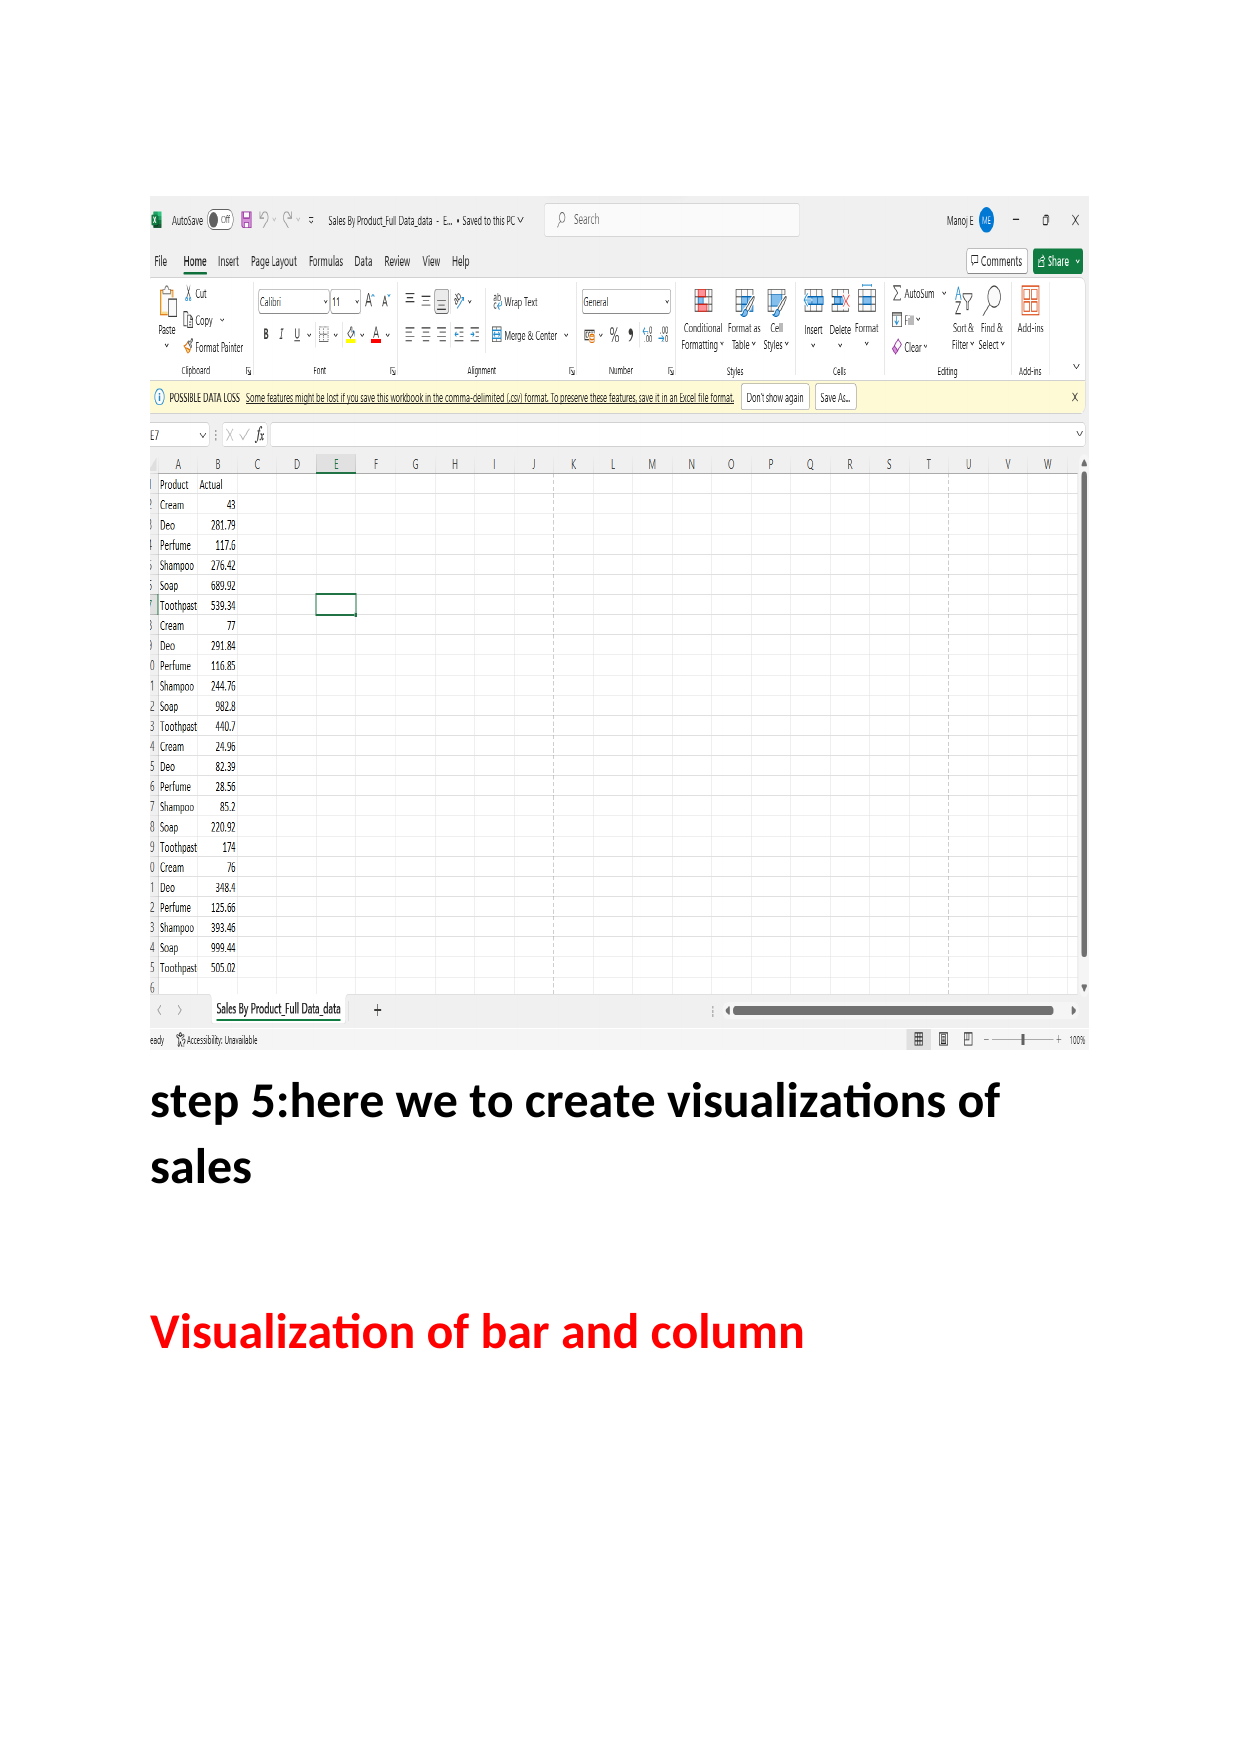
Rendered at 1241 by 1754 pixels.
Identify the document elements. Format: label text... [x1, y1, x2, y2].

text step 5:here we to create visualizations of sales [150, 1069, 1090, 1196]
text Visualization of bar and column [150, 1300, 1090, 1361]
picture [150, 196, 1089, 1050]
